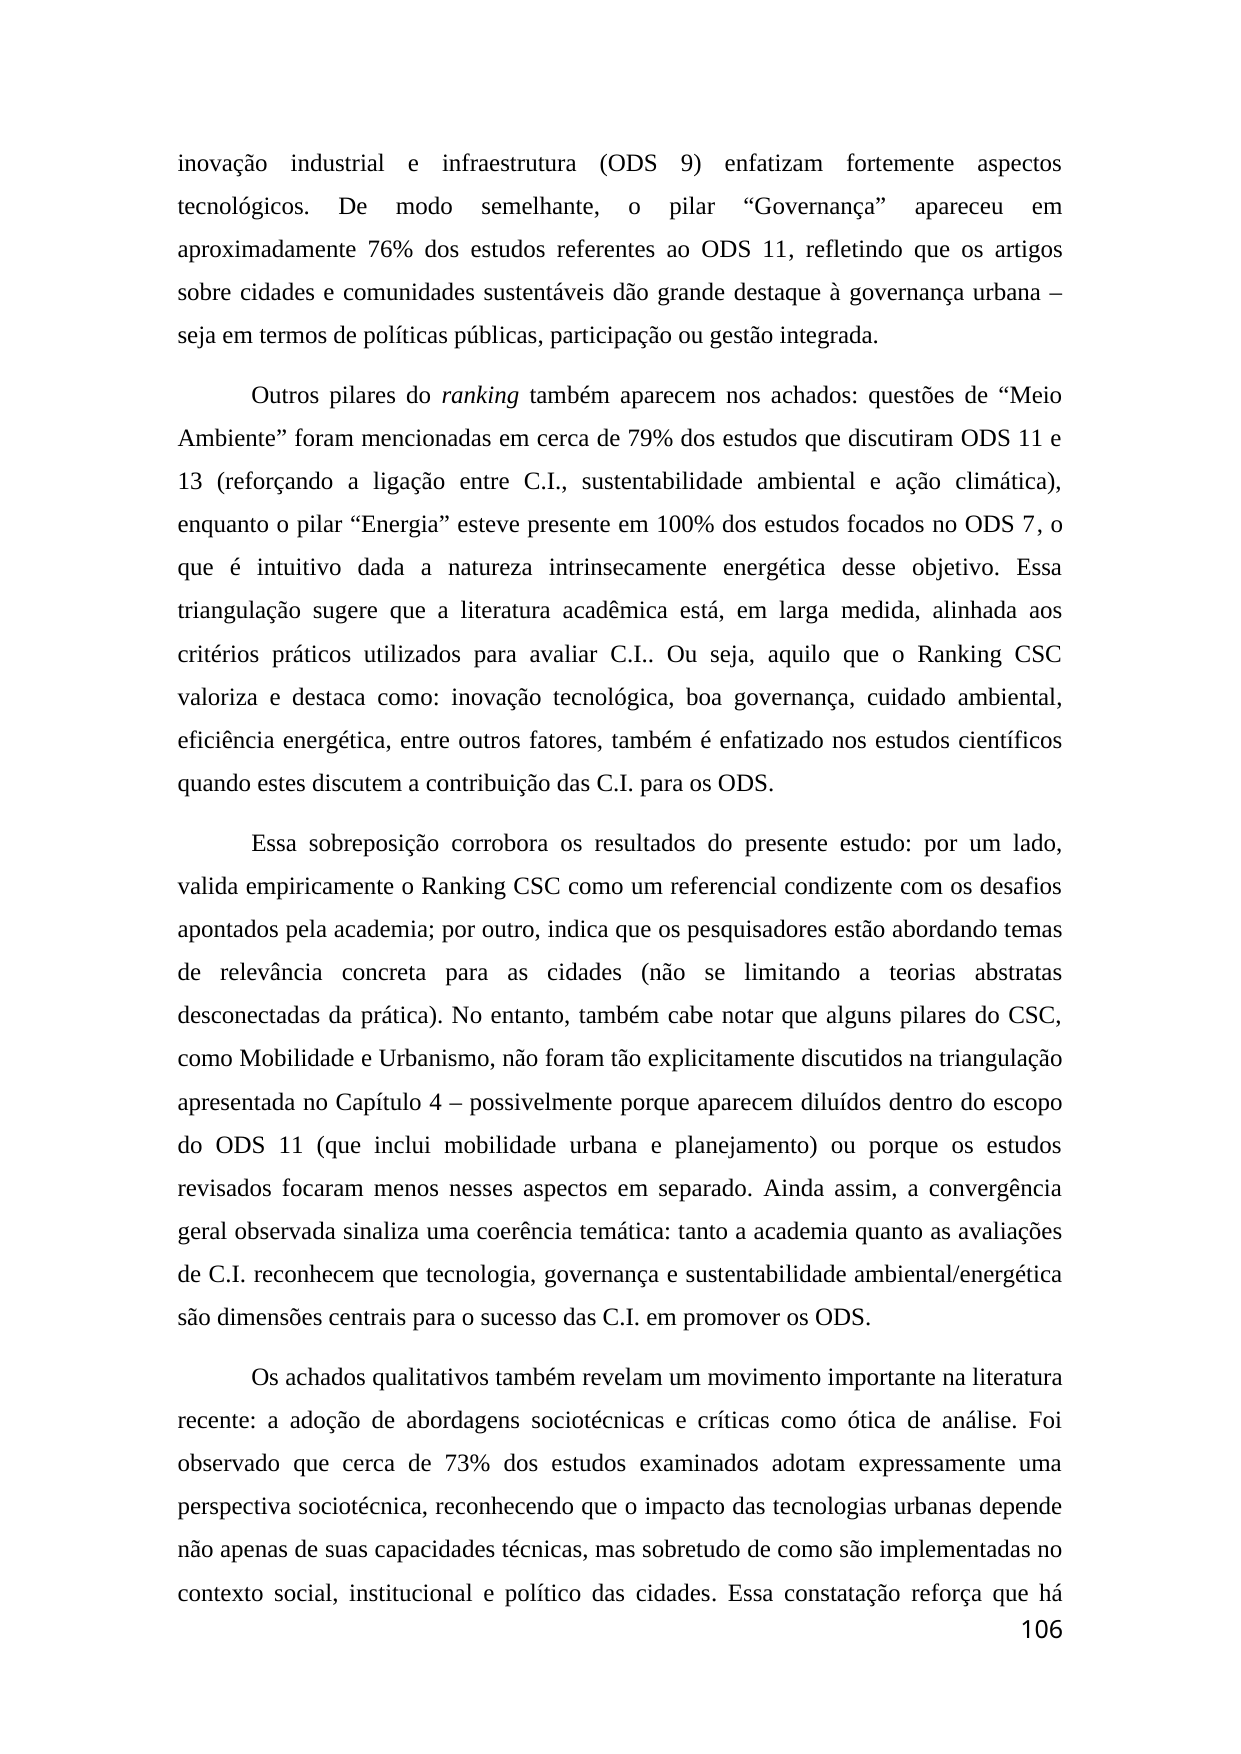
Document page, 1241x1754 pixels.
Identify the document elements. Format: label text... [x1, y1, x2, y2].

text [177, 1362, 1063, 1606]
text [177, 148, 1063, 349]
text Outros pilares do ranking também aparecem nos achados: questões de “Meio Ambiente” foram mencionadas em cerca de 79% dos estudos que discutiram ODS 11 e 13​ (reforçando a ligação entre C.I., sustentabilidade ambiental e ação climática), enquanto o pilar “Energia” esteve presente em 100% dos estudos focados no ODS 7​, o que é intuitivo dada a natureza intrinsecamente energética desse objetivo. Essa triangulação sugere que a literatura acadêmica está, em larga medida, alinhada aos critérios práticos utilizados para avaliar C.I.. Ou seja, aquilo que o Ranking CSC valoriza e destaca como: inovação tecnológica, boa governança, cuidado ambiental, eficiência energética, entre outros fatores, também é enfatizado nos estudos científicos quando estes discutem a contribuição das C.I. para os ODS. [177, 380, 1063, 797]
text Essa sobreposição corrobora os resultados do presente estudo: por um lado, valida empiricamente o Ranking CSC como um referencial condizente com os desafios apontados pela academia; por outro, indica que os pesquisadores estão abordando temas de relevância concreta para as cidades (não se limitando a teorias abstratas desconectadas da prática). No entanto, também cabe notar que alguns pilares do CSC, como Mobilidade e Urbanismo, não foram tão explicitamente discutidos na triangulação apresentada no Capítulo 4 – possivelmente porque aparecem diluídos dentro do escopo do ODS 11 (que inclui mobilidade urbana e planejamento) ou porque os estudos revisados focaram menos nesses aspectos em separado. Ainda assim, a convergência geral observada sinaliza uma coerência temática: tanto a academia quanto as avaliações de C.I. reconhecem que tecnologia, governança e sustentabilidade ambiental/energética são dimensões centrais para o sucesso das C.I. em promover os ODS. [177, 828, 1063, 1331]
